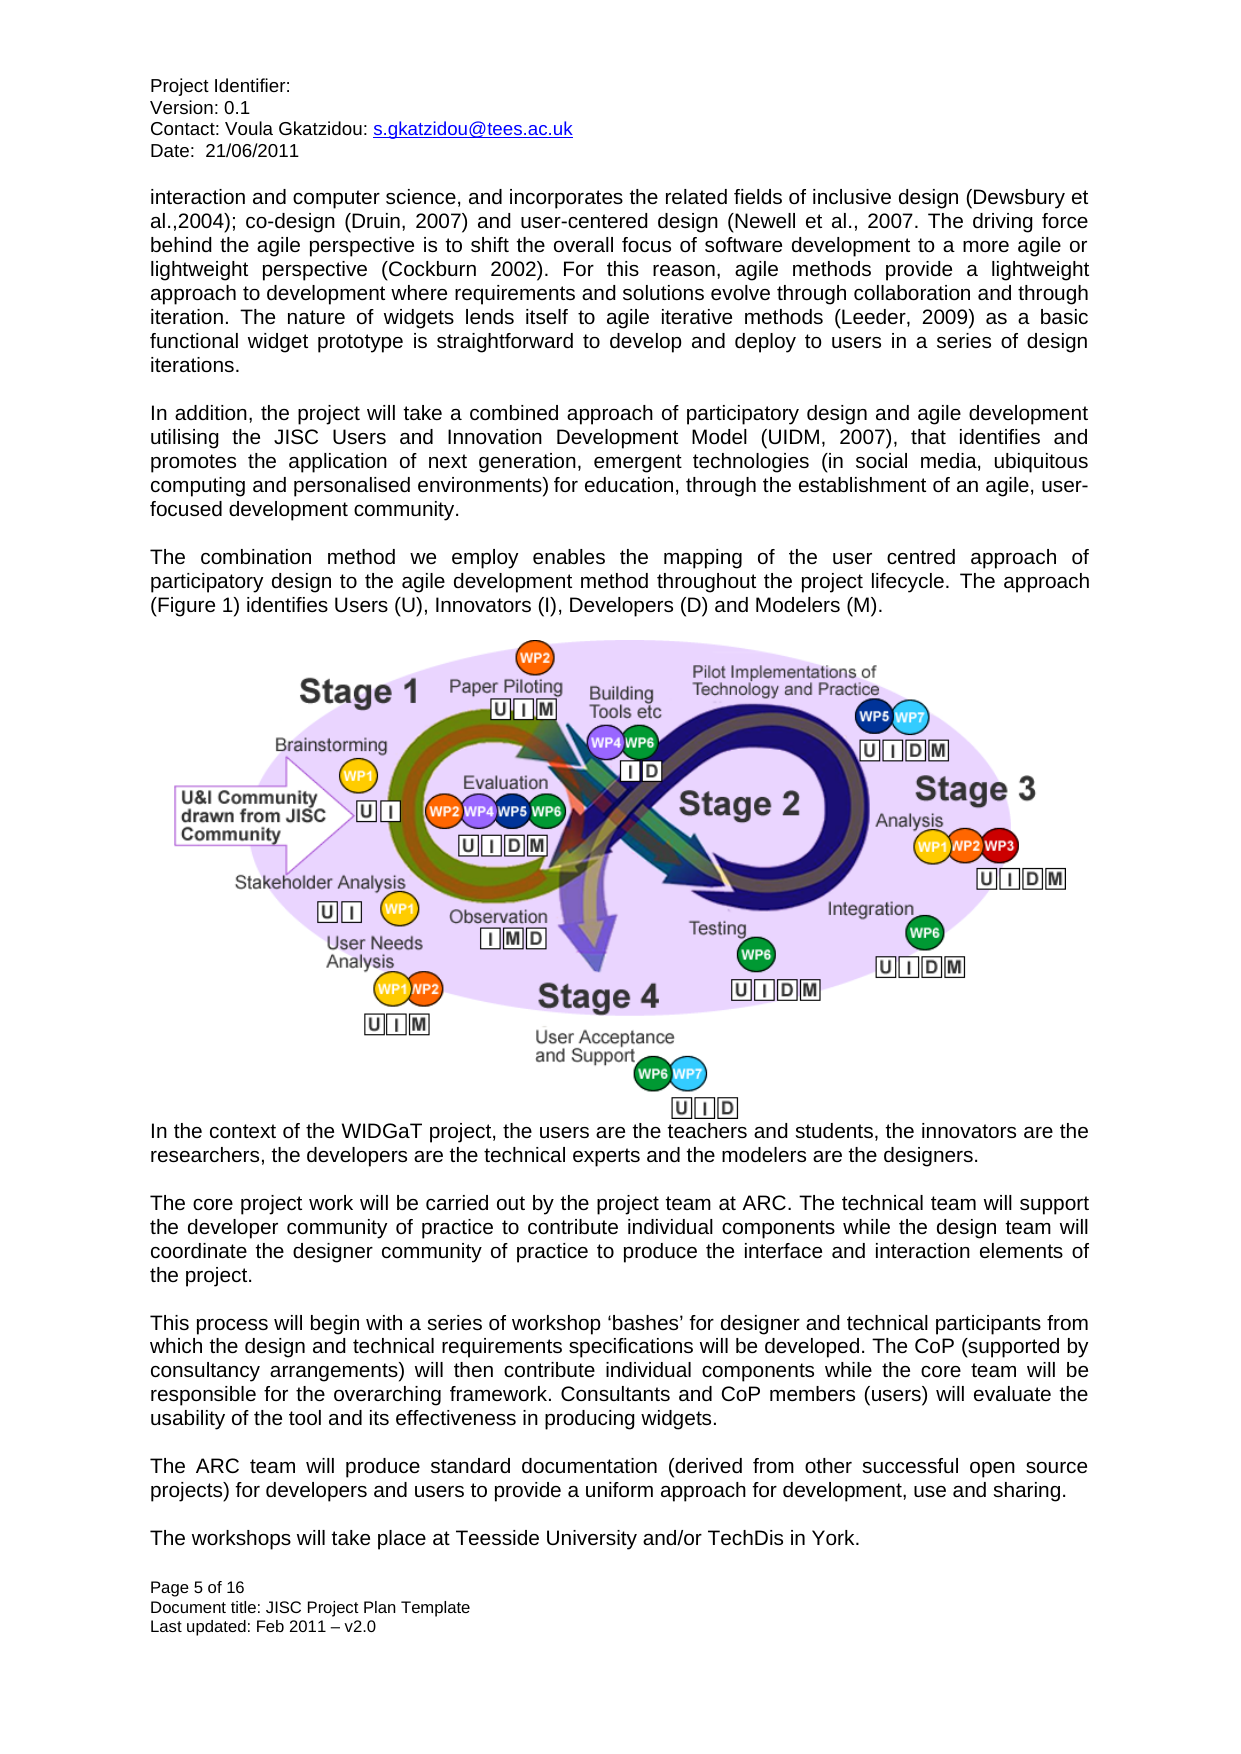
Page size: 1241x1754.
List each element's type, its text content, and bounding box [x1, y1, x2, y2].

text The ARC team will produce standard documentation (derived from other successful open source projects) for developers and users to provide a uniform approach for development, use and sharing. [150, 1454, 1090, 1502]
text The workshops will take place at Teesside University and/or TechDis in York. [150, 1526, 1090, 1550]
picture [174, 640, 1066, 1119]
text The combination method we employ enables the mapping of the user centred approach of participatory design to the agile development method throughout the project lifecycle. The approach (Figure 1) identifies Users (U), Innovators (I), Developers (D) and Modelers (M). [150, 544, 1090, 616]
text In the context of the WIDGaT project, the users are the teachers and students, the innovators are the researchers, the developers are the technical experts and the modelers are the designers. [150, 1119, 1090, 1167]
text In addition, the project will take a combined approach of participatory design and agile development utilising the JISC Users and Innovation Development Model (UIDM, 2007), that identifies and promotes the application of next generation, emergent technologies (in social media, ubiquitous computing and personalised environments) for education, through the establishment of an agile, user-focused development community. [150, 401, 1090, 521]
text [150, 185, 1090, 377]
text This process will begin with a series of workshop ‘bashes’ for designer and technical participants from which the design and technical requirements specifications will be developed. The CoP (supported by consultancy arrangements) will then contribute individual components while the core team will be responsible for the overarching framework. Consultants and CoP members (users) will evaluate the usability of the tool and its effectiveness in producing widgets. [150, 1310, 1090, 1430]
text The core project work will be carried out by the project team at ARC. The technical team will support the developer community of practice to contribute individual components while the design team will coordinate the designer community of practice to produce the interface and interaction elements of the project. [150, 1191, 1090, 1286]
